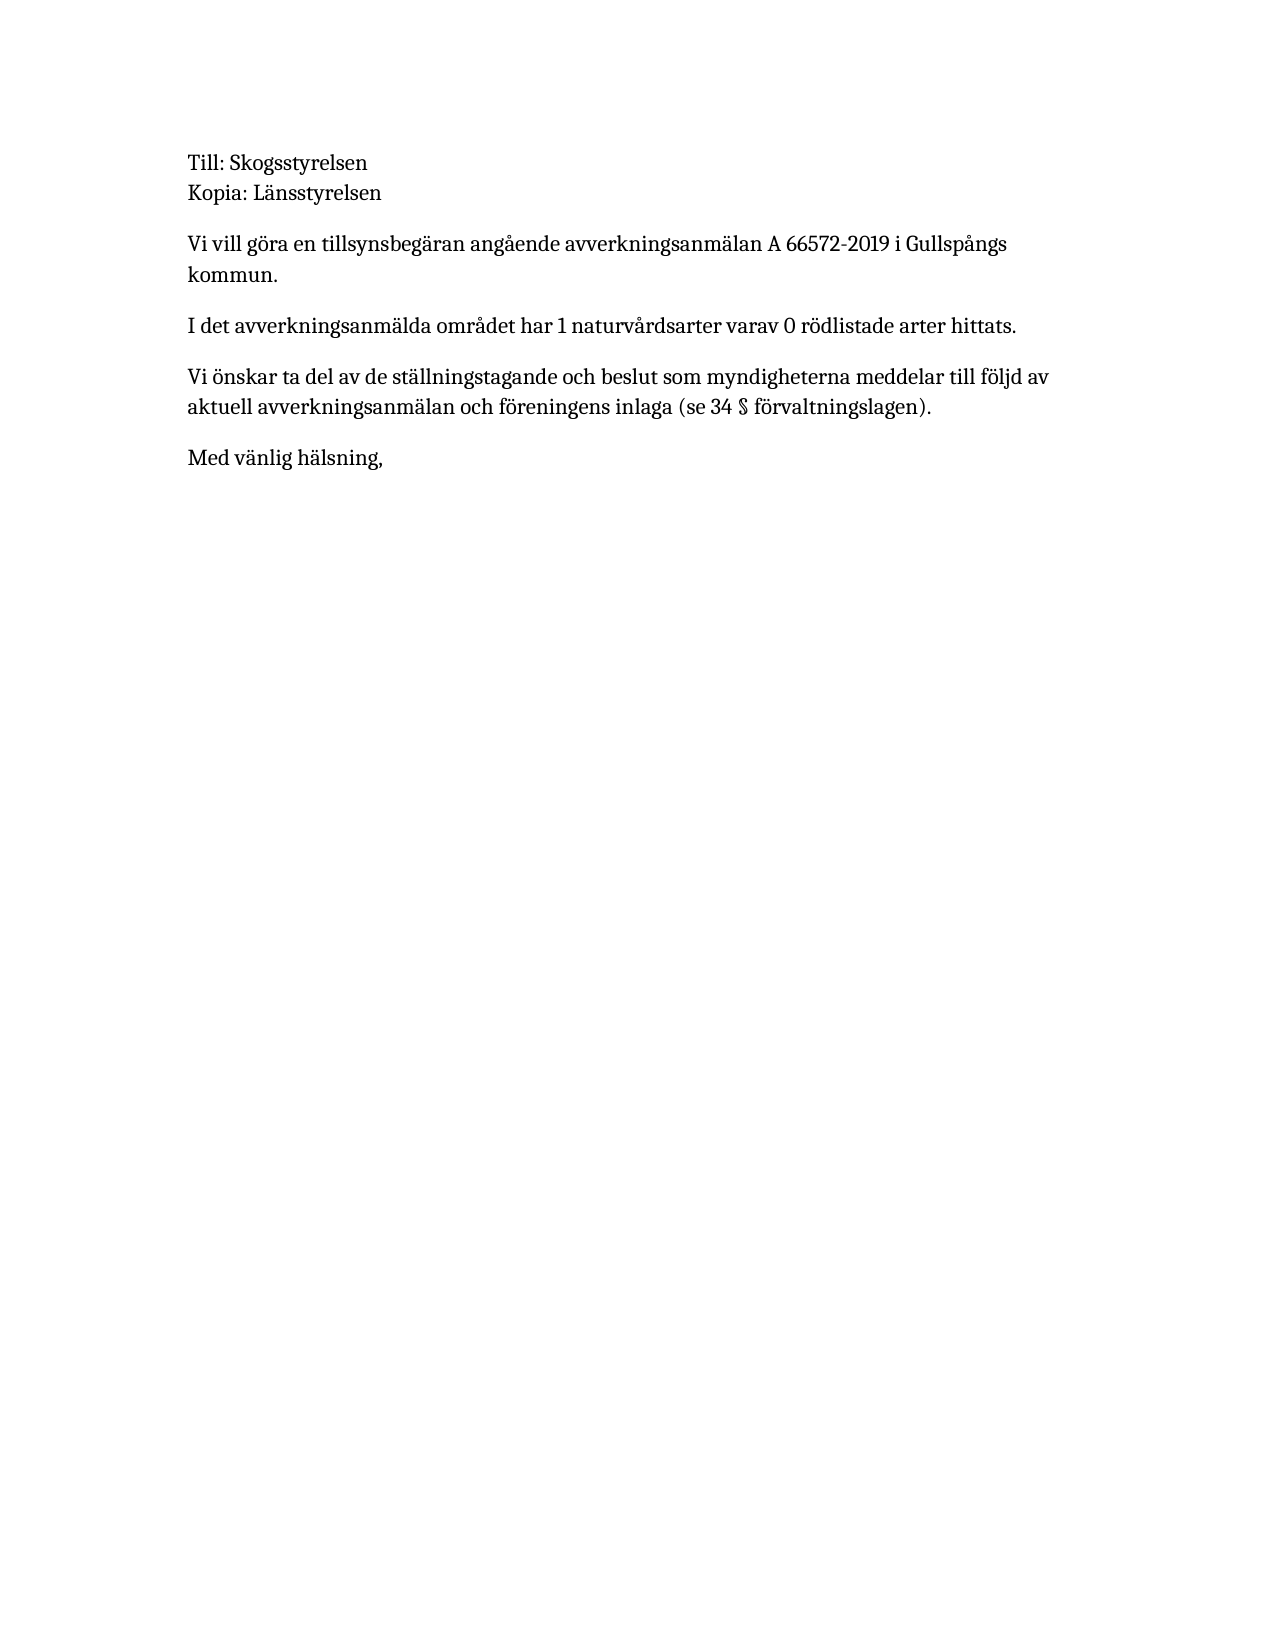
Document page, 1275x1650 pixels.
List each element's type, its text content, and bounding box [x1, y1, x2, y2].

text Vi önskar ta del av de ställningstagande och beslut som myndigheterna meddelar till följd av aktuell avverkningsanmälan och föreningens inlaga (se 34 § förvaltningslagen). [187, 363, 1087, 420]
text I det avverkningsanmälda området har 1 naturvårdsarter varav 0 rödlistade arter hittats. [187, 312, 1087, 339]
text Med vänlig hälsning, [187, 445, 1087, 501]
text Till: Skogsstyrelsen Kopia: Länsstyrelsen [187, 150, 1087, 207]
text Vi vill göra en tillsynsbegäran angående avverkningsanmälan A 66572-2019 i Gullspångs kommun. [187, 231, 1087, 288]
